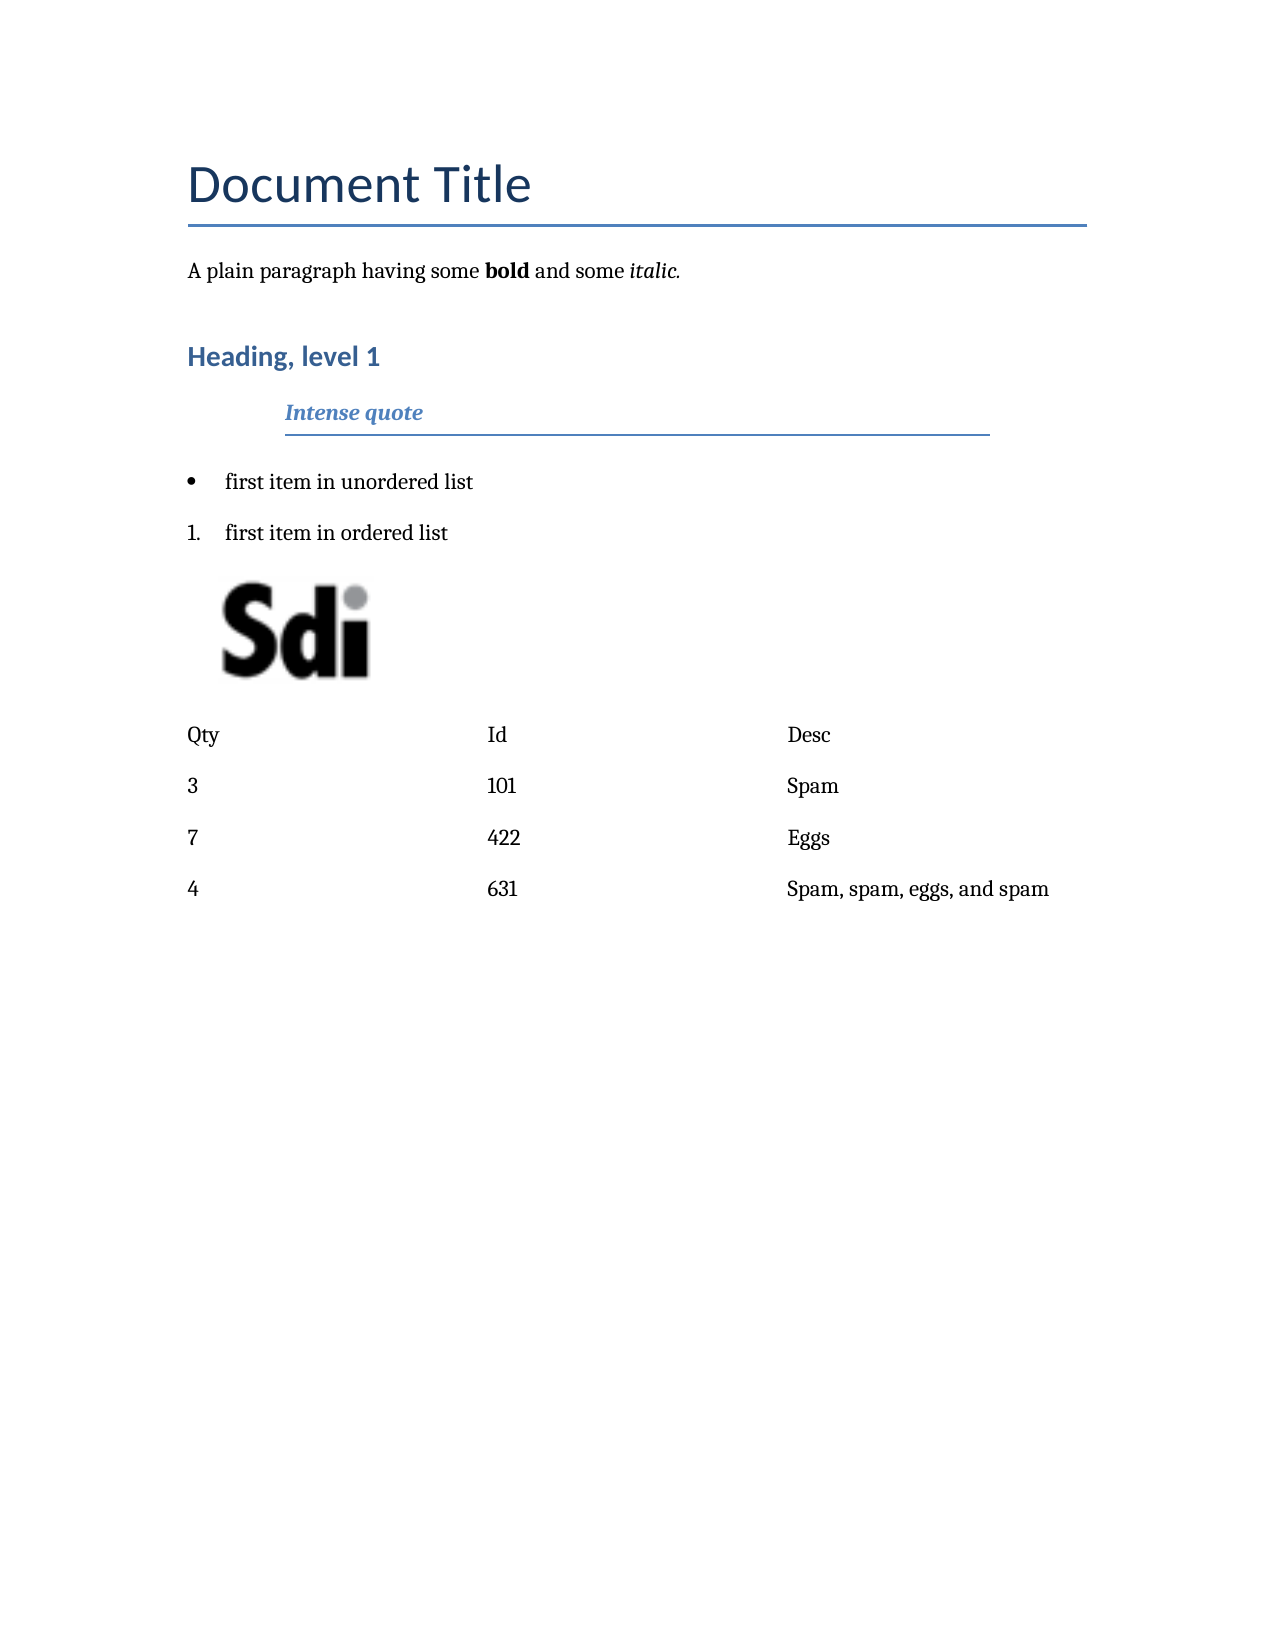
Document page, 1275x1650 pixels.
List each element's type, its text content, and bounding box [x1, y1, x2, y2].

text A plain paragraph having some bold and some italic. [187, 258, 1087, 284]
table_header Id [476, 722, 776, 773]
table_cell 3 [176, 773, 476, 824]
table_cell 7 [176, 824, 476, 875]
table_header Desc [776, 722, 1076, 773]
table_cell 4 [176, 875, 476, 926]
table_cell 422 [476, 824, 776, 875]
list first item in ordered list [187, 519, 1087, 546]
table_cell Spam, spam, eggs, and spam [776, 875, 1076, 926]
subtitle Heading, level 1 [187, 338, 1087, 374]
table_cell 631 [476, 875, 776, 926]
table_cell Spam [776, 773, 1076, 824]
table_cell Eggs [776, 824, 1076, 875]
picture [206, 570, 394, 698]
title Document Title [187, 150, 1087, 227]
table_cell 101 [476, 773, 776, 824]
list first item in unordered list [187, 468, 1087, 495]
table_header Qty [176, 722, 476, 773]
text Intense quote [285, 400, 990, 434]
